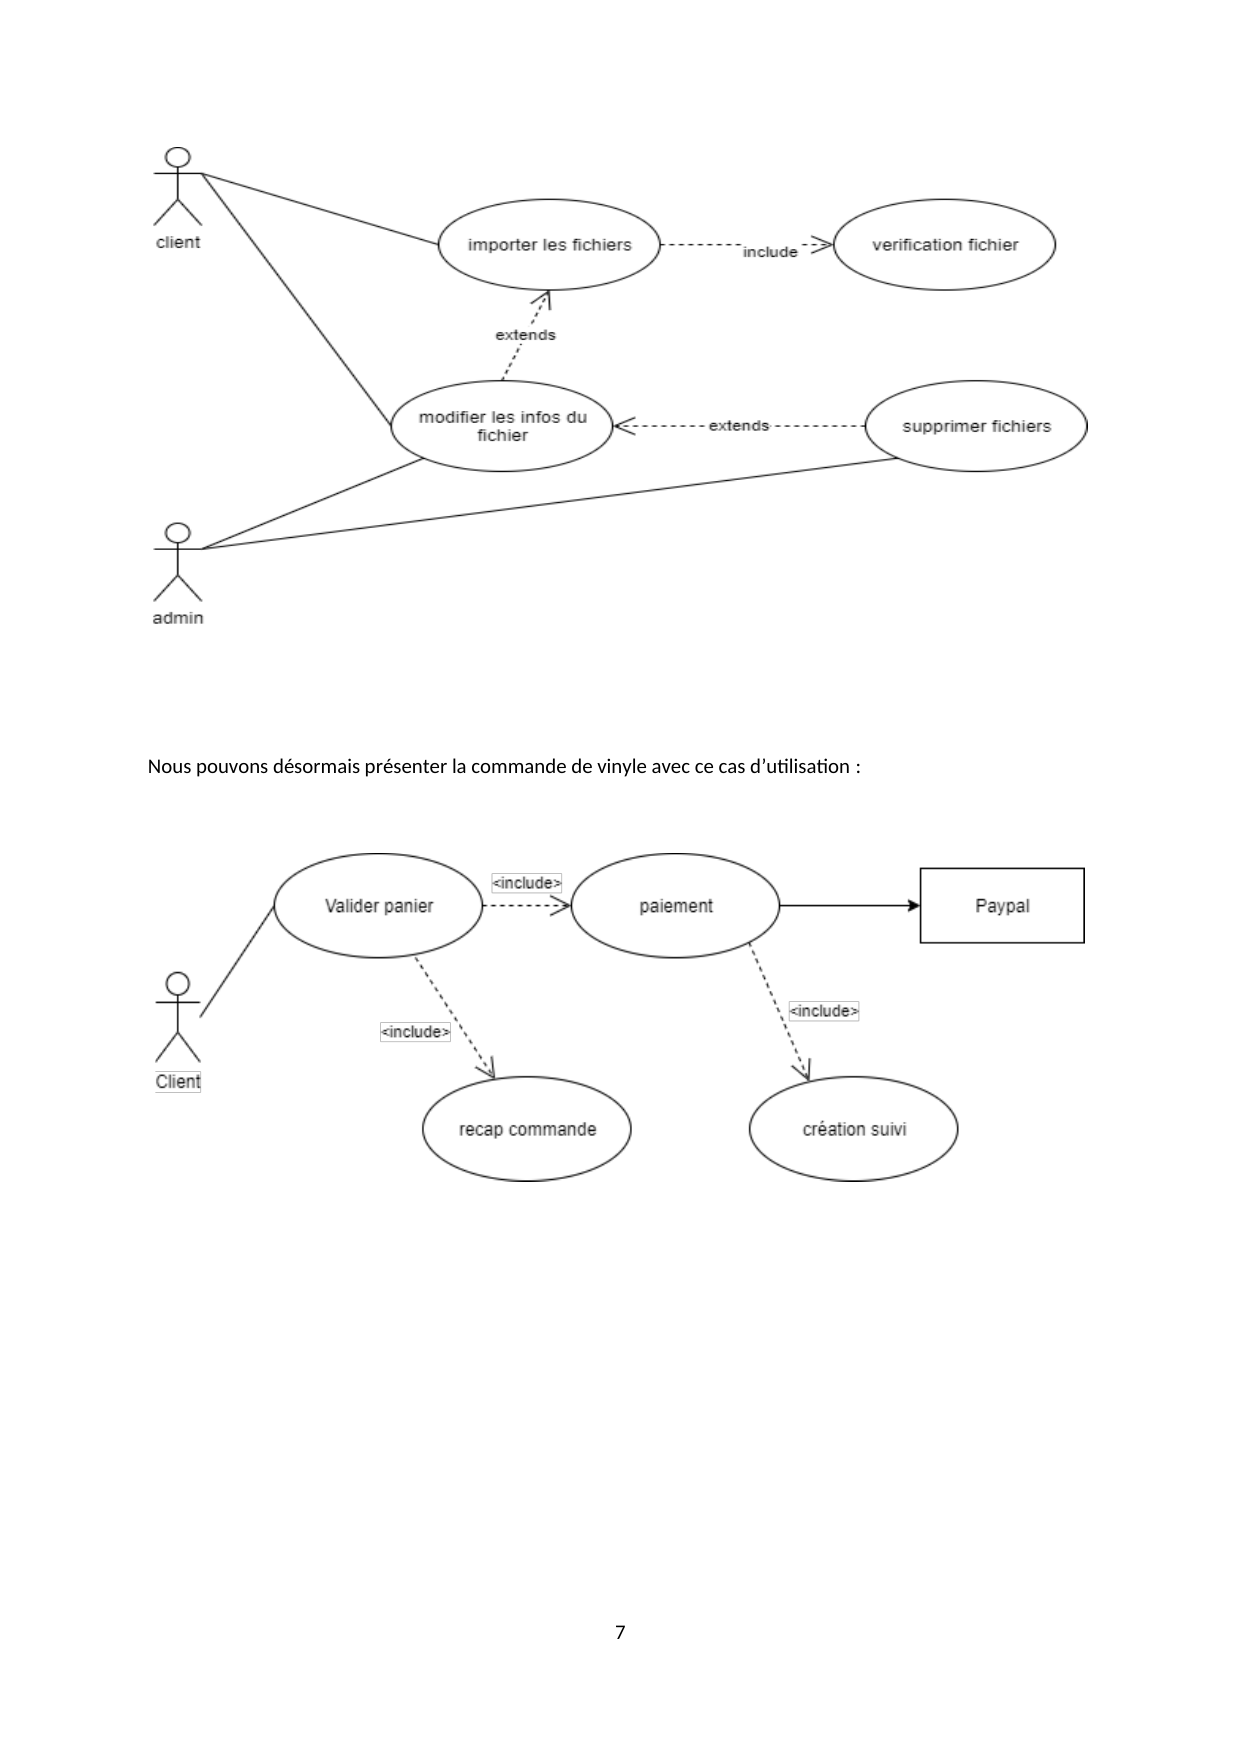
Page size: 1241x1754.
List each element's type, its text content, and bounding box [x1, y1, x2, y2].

text Nous pouvons désormais présenter la commande de vinyle avec ce cas d’utilisation : [148, 753, 1093, 779]
picture [155, 853, 1085, 1182]
picture [152, 147, 1088, 629]
